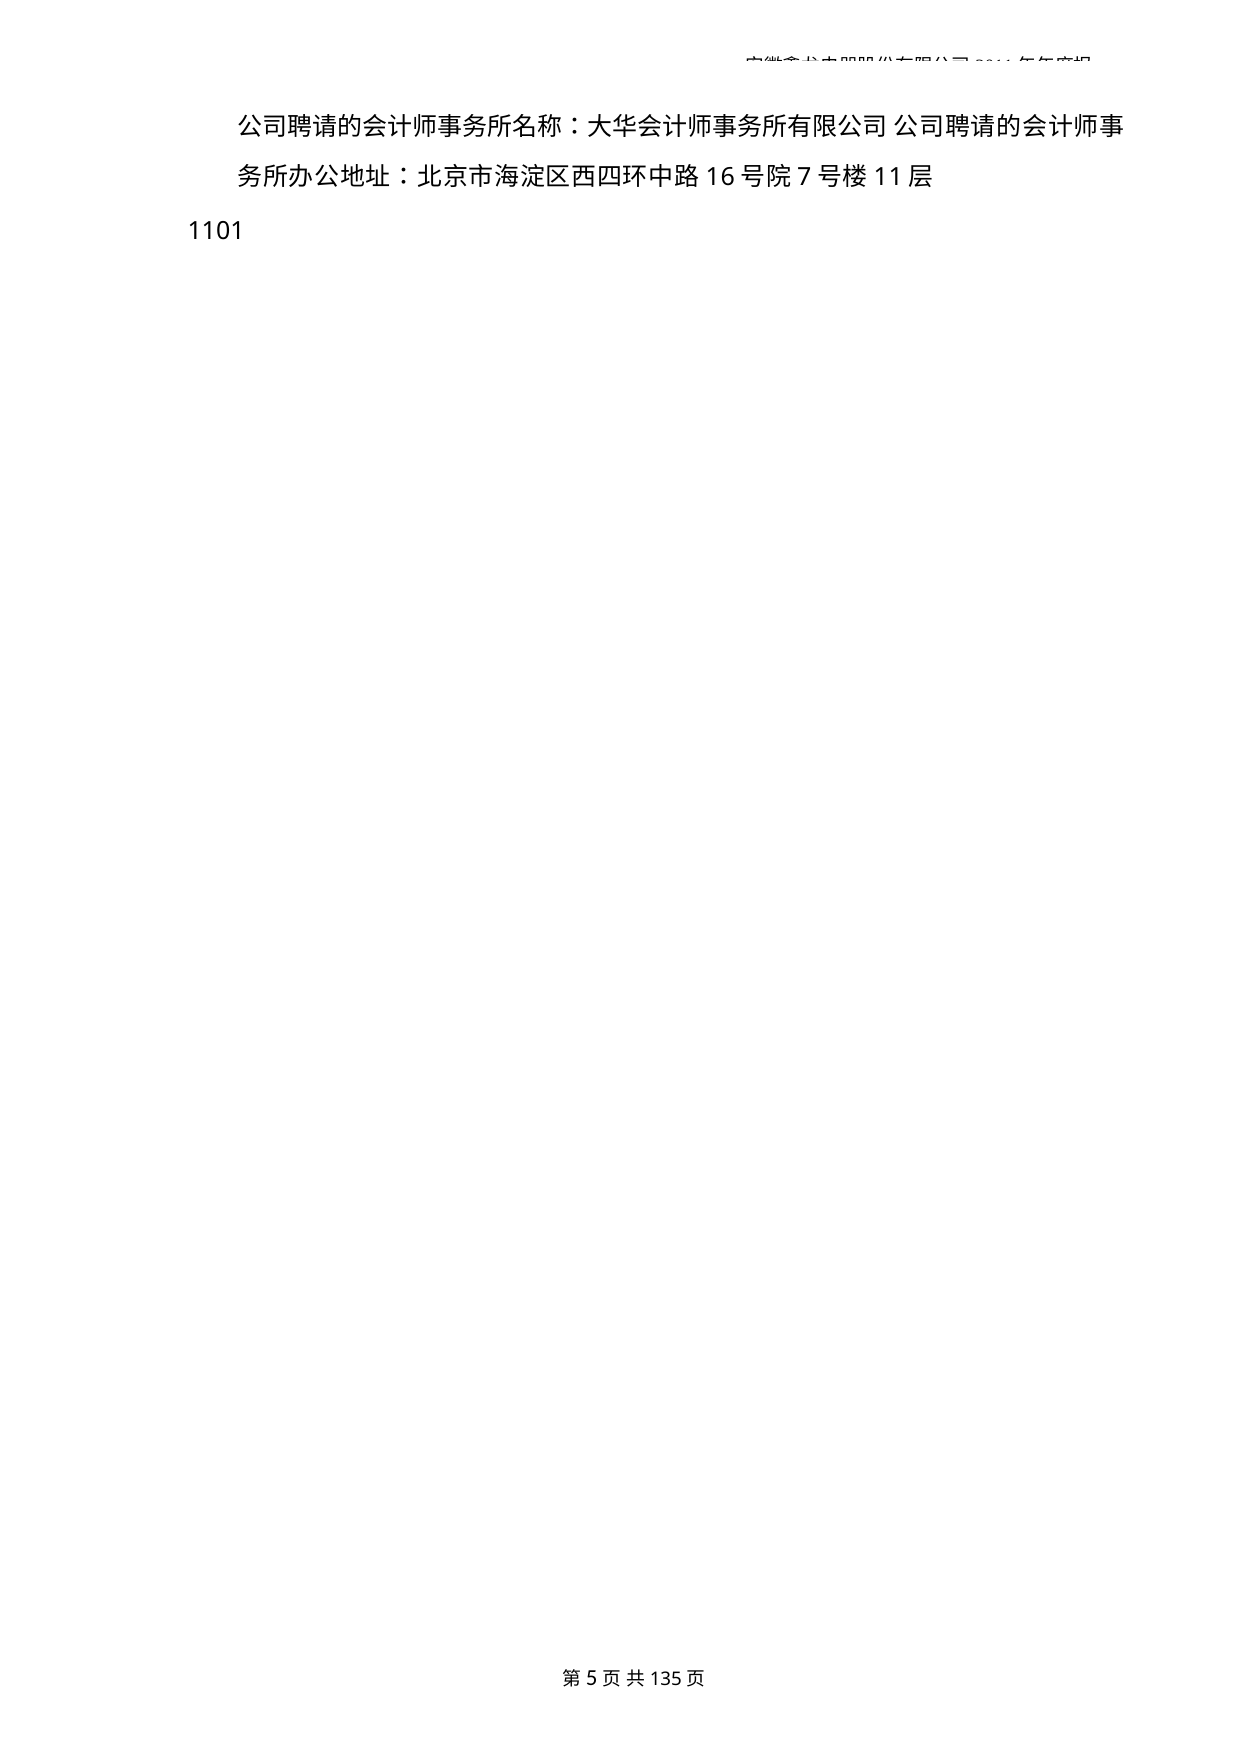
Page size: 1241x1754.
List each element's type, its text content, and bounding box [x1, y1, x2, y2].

text 公司聘请的会计师事务所名称：大华会计师事务所有限公司 公司聘请的会计师事务所办公地址：北京市海淀区西四环中路16号院7号楼11层 [237, 108, 1142, 193]
text 1101 [187, 213, 1142, 247]
